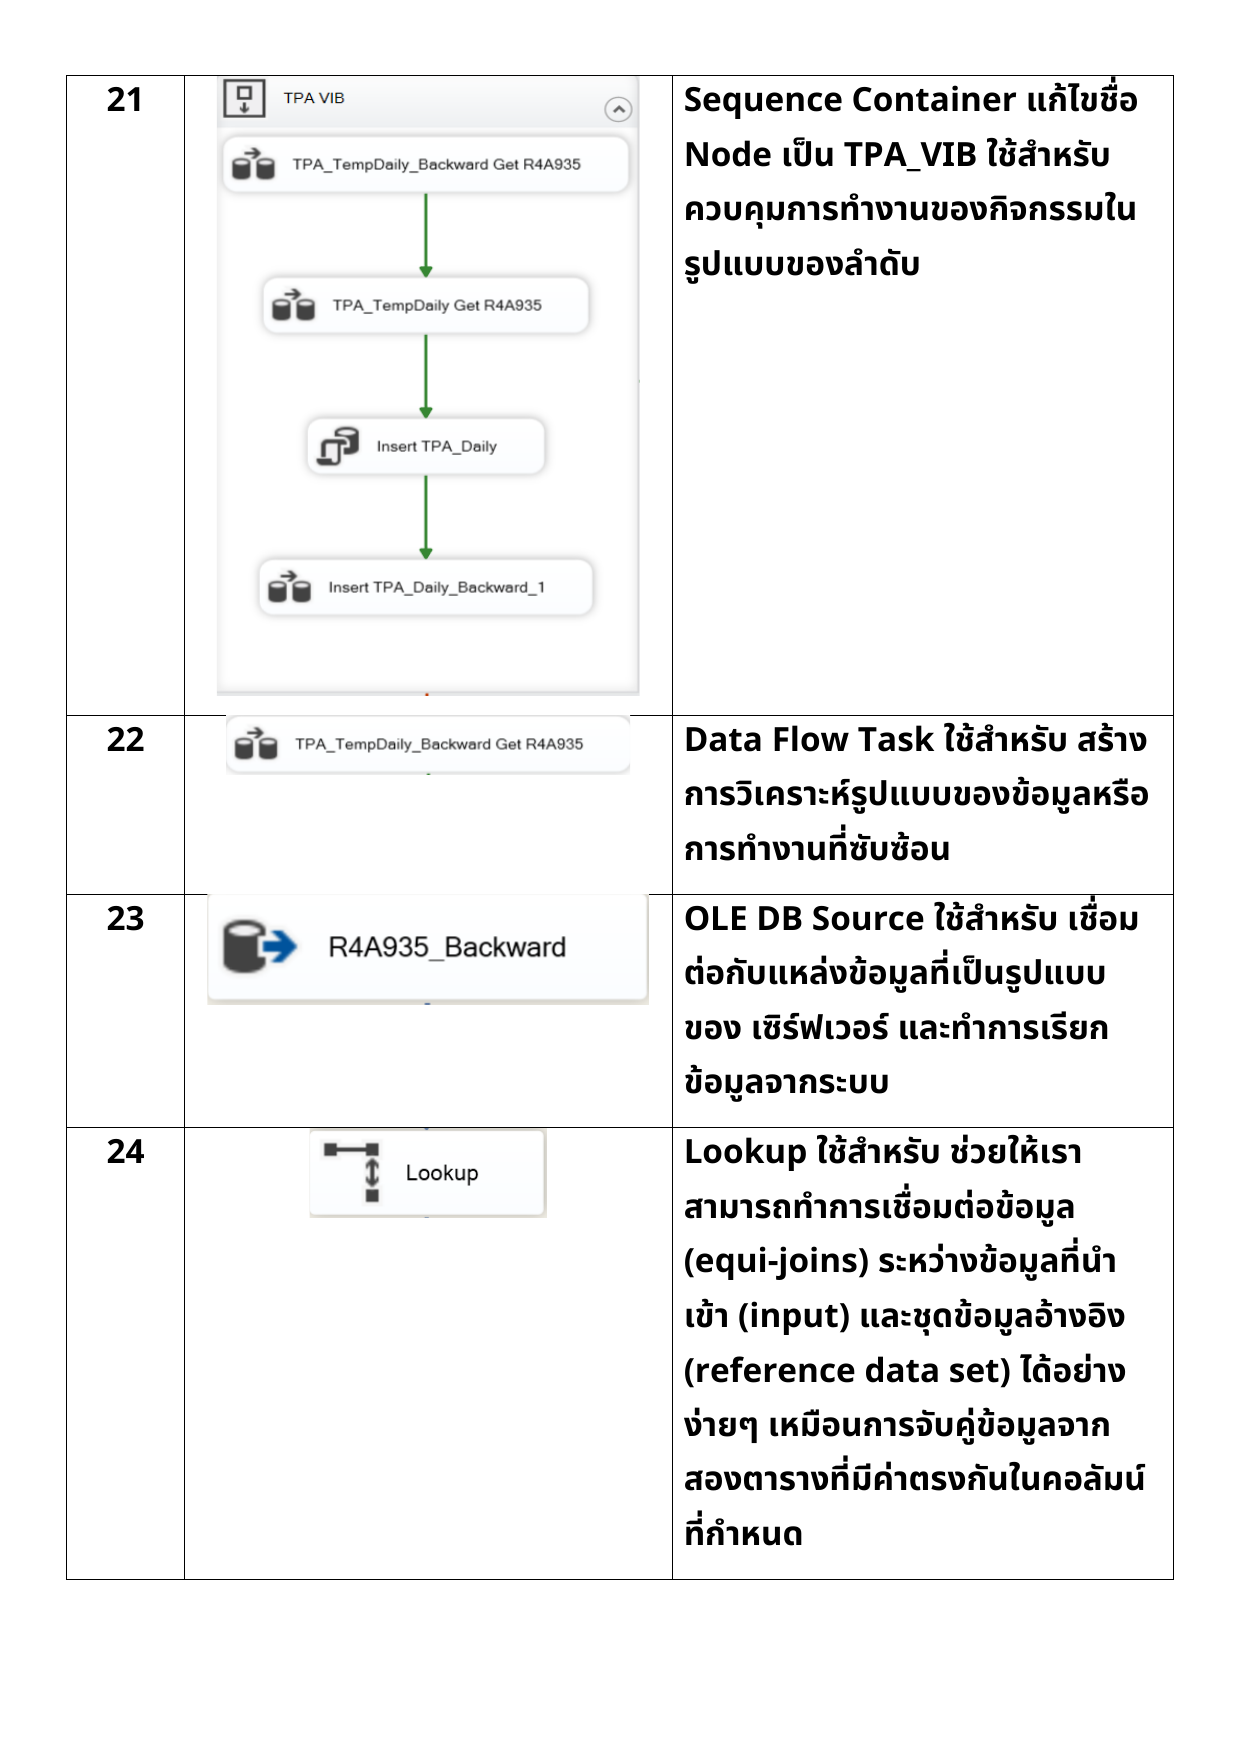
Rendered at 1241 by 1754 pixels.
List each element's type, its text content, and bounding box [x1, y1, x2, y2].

table_cell OLE DB Source ใช้สำหรับ เชื่อมต่อกับแหล่งข้อมูลที่เป็นรูปแบบของ เซิร์ฟเวอร์ และทำการเรียกข้อมูลจากระบบ [673, 895, 1173, 1127]
table_cell Data Flow Task ใช้สำหรับ สร้างการวิเคราะห์รูปแบบของข้อมูลหรือการทำงานที่ซับซ้อน [673, 716, 1173, 894]
table_cell 22 [67, 716, 184, 894]
table_cell [185, 76, 672, 714]
table_cell [185, 1128, 672, 1579]
table_cell Lookup ใช้สำหรับ ช่วยให้เราสามารถทำการเชื่อมต่อข้อมูล (equi-joins) ระหว่างข้อมูลที่นำเข้า (input) และชุดข้อมูลอ้างอิง (reference data set) ได้อย่างง่ายๆ เหมือนการจับคู่ข้อมูลจากสองตารางที่มีค่าตรงกันในคอลัมน์ที่กำหนด [673, 1128, 1173, 1579]
table_cell 23 [67, 895, 184, 1127]
table_cell [185, 895, 672, 1127]
table_cell [185, 716, 672, 894]
table_cell Sequence Container แก้ไขชื่อ Node เป็น TPA_VIB ใช้สำหรับ ควบคุมการทำงานของกิจกรรมในรูปแบบของลำดับ [673, 76, 1173, 714]
table_cell 21 [67, 76, 184, 714]
table_cell 24 [67, 1128, 184, 1579]
